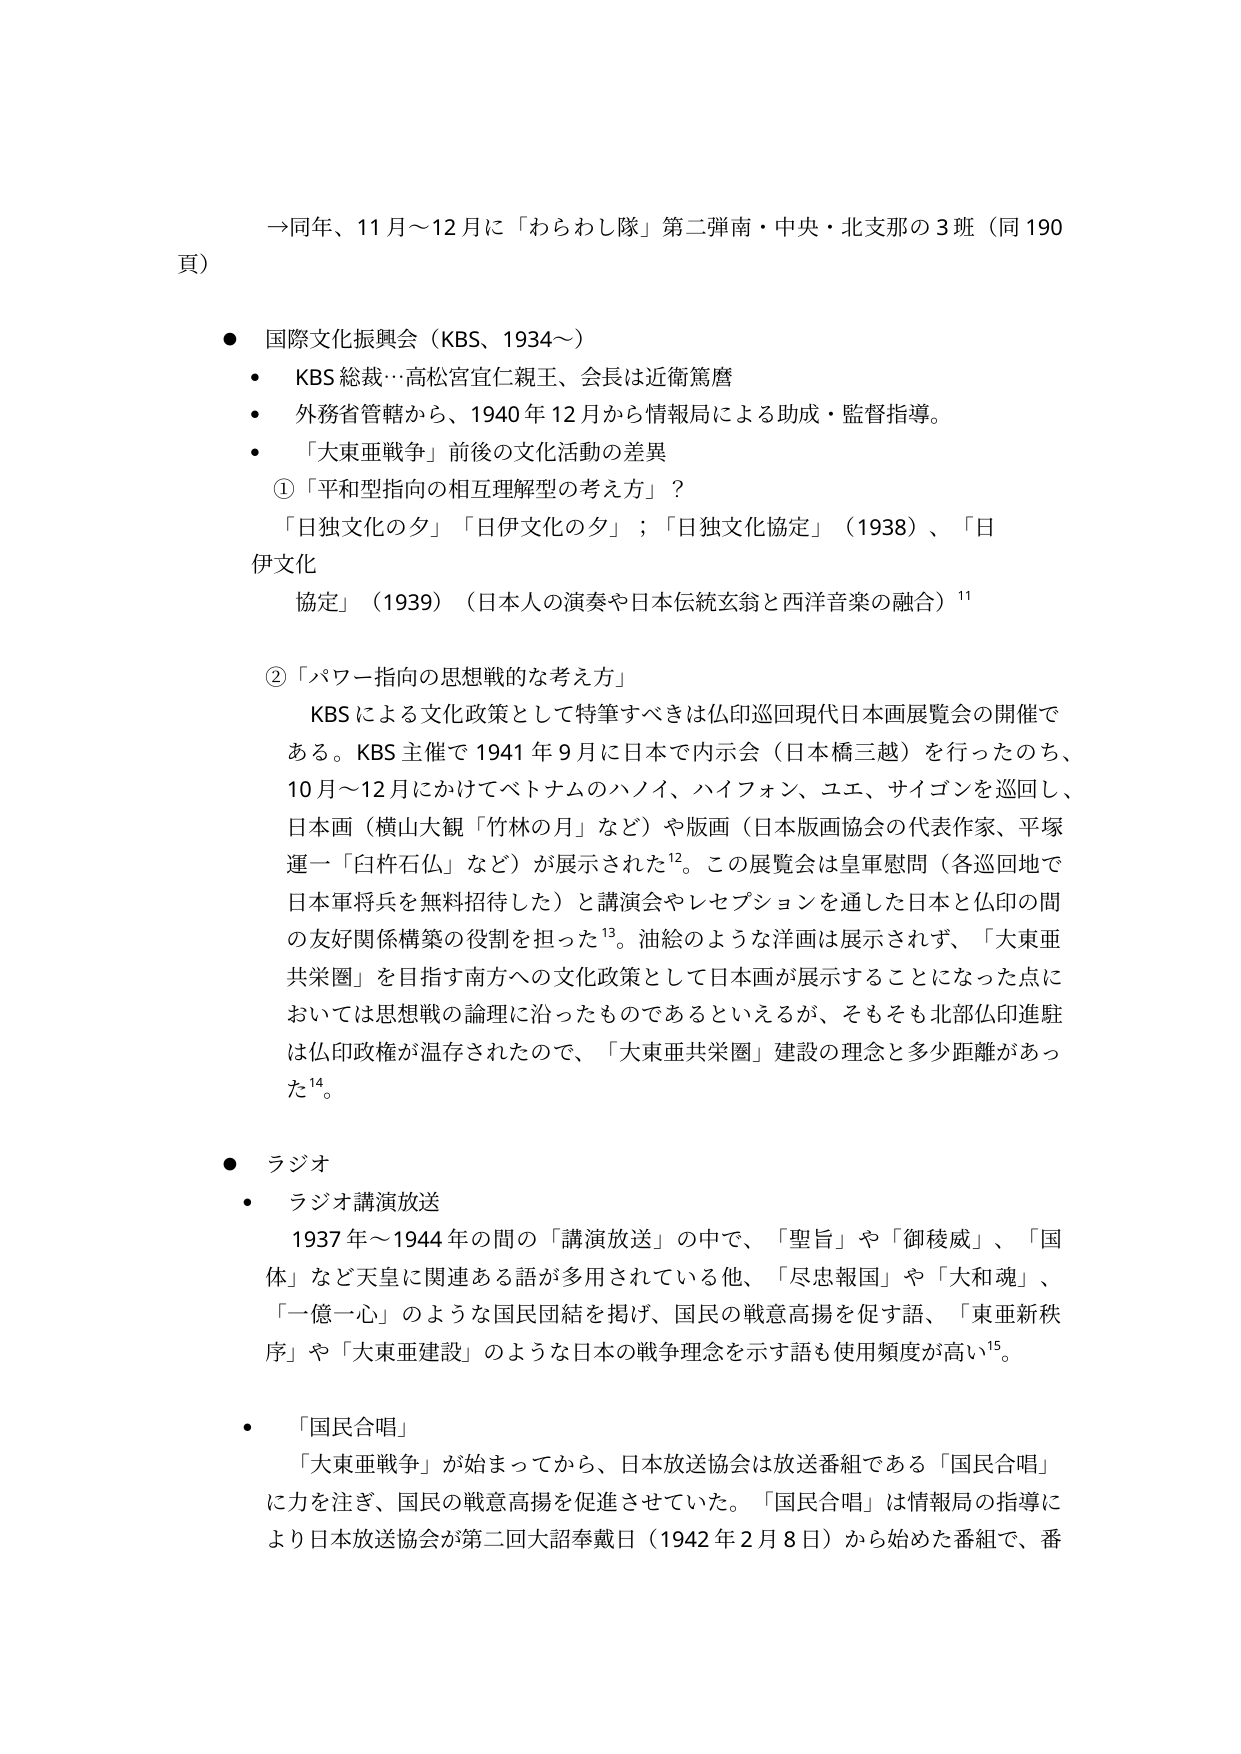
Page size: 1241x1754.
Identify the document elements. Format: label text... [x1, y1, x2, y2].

list 国際文化振興会（KBS、1934～） [222, 319, 996, 357]
text 1937年～1944年の間の「講演放送」の中で、「聖旨」や「御稜威」、「国体」など天皇に関連ある語が多用されている他、「尽忠報国」や「大和魂」、「一億一心」のような国民団結を掲げ、国民の戦意高揚を促す語、「東亜新秩序」や「大東亜建設」のような日本の戦争理念を示す語も使用頻度が高い。 [177, 1219, 1063, 1369]
text ①「平和型指向の相互理解型の考え方」？ [251, 469, 996, 507]
text →同年、11月～12月に「わらわし隊」第二弾南・中央・北支那の3班（同190頁） [177, 207, 1063, 282]
list 外務省管轄から、1940年12月から情報局による助成・監督指導。 [251, 394, 996, 432]
text KBSによる文化政策として特筆すべきは仏印巡回現代日本画展覧会の開催である。KBS主催で1941年9月に日本で内示会（日本橋三越）を行ったのち、10月～12月にかけてベトナムのハノイ、ハイフォン、ユエ、サイゴンを巡回し、日本画（横山大観「竹林の月」など）や版画（日本版画協会の代表作家、平塚運一「臼杵石仏」など）が展示された。この展覧会は皇軍慰問（各巡回地で日本軍将兵を無料招待した）と講演会やレセプションを通した日本と仏印の間の友好関係構築の役割を担った。油絵のような洋画は展示されず、「大東亜共栄圏」を目指す南方への文化政策として日本画が展示することになった点においては思想戦の論理に沿ったものであるといえるが、そもそも北部仏印進駐は仏印政権が温存されたので、「大東亜共栄圏」建設の理念と多少距離があった。 [199, 694, 1063, 1107]
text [177, 1444, 1063, 1557]
list ラジオ講演放送 [244, 1182, 996, 1219]
text 協定」（1939）（日本人の演奏や日本伝統玄翁と西洋音楽の融合） [251, 582, 996, 619]
list 「国民合唱」 [244, 1407, 996, 1444]
text 「日独文化の夕」「日伊文化の夕」；「日独文化協定」（1938）、「日伊文化 [251, 507, 996, 582]
list KBS総裁…高松宮宜仁親王、会長は近衛篤麿 [251, 357, 996, 394]
list 「大東亜戦争」前後の文化活動の差異 [251, 432, 996, 469]
list ラジオ [222, 1144, 996, 1182]
text ②「パワー指向の思想戦的な考え方」 [177, 657, 996, 694]
